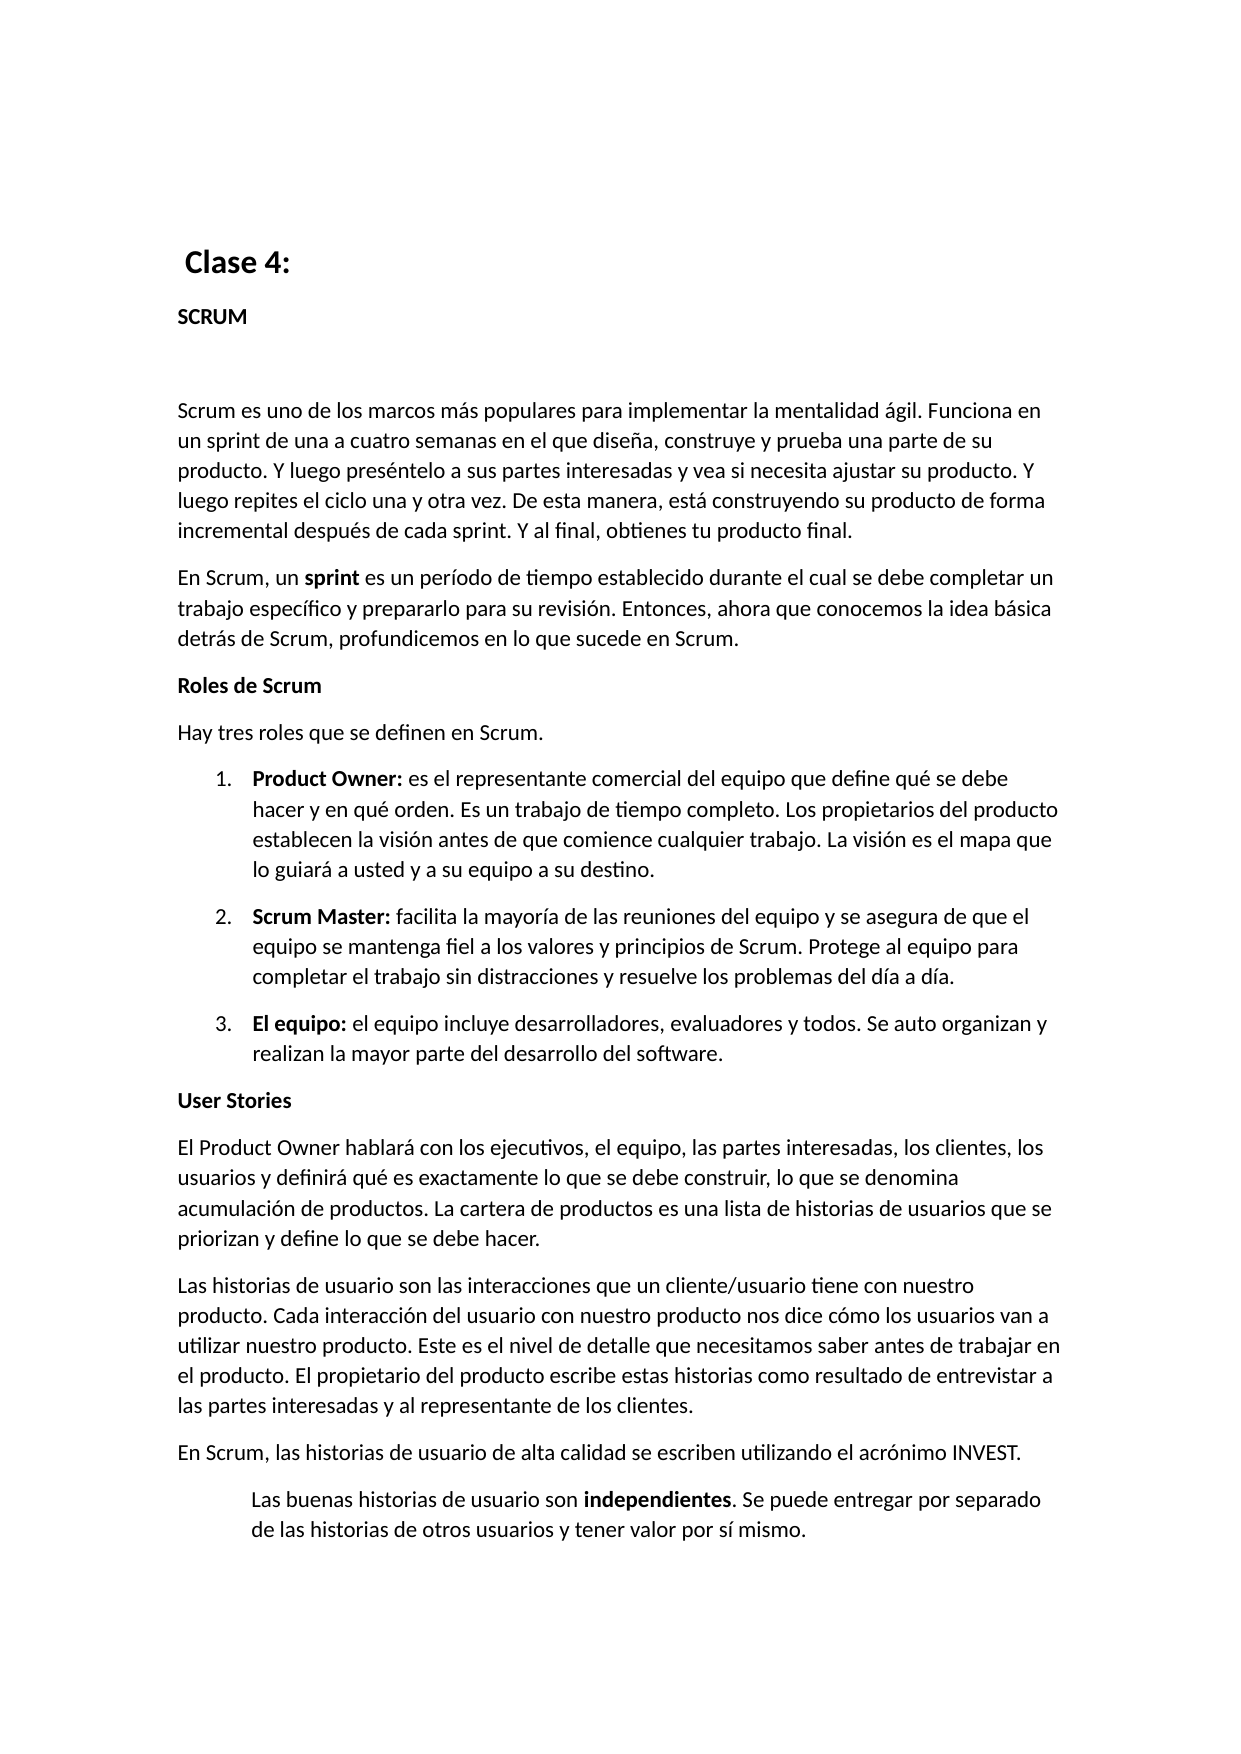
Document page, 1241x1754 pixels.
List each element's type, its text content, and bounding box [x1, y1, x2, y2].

text User Stories [177, 1086, 1063, 1114]
text Las buenas historias de usuario son independientes. Se puede entregar por separado de las historias de otros usuarios y tener valor por sí mismo. [251, 1485, 1063, 1543]
list El equipo: el equipo incluye desarrolladores, evaluadores y todos. Se auto organizan y realizan la mayor parte del desarrollo del software. [215, 1009, 1063, 1067]
text Roles de Scrum [177, 671, 1063, 699]
text SCRUM [177, 302, 1063, 330]
text Las historias de usuario son las interacciones que un cliente/usuario tiene con nuestro producto. Cada interacción del usuario con nuestro producto nos dice cómo los usuarios van a utilizar nuestro producto. Este es el nivel de detalle que necesitamos saber antes de trabajar en el producto. El propietario del producto escribe estas historias como resultado de entrevistar a las partes interesadas y al representante de los clientes. [177, 1271, 1063, 1419]
text En Scrum, un sprint es un período de tiempo establecido durante el cual se debe completar un trabajo específico y prepararlo para su revisión. Entonces, ahora que conocemos la idea básica detrás de Scrum, profundicemos en lo que sucede en Scrum. [177, 563, 1063, 652]
list Scrum Master: facilita la mayoría de las reuniones del equipo y se asegura de que el equipo se mantenga fiel a los valores y principios de Scrum. Protege al equipo para completar el trabajo sin distracciones y resuelve los problemas del día a día. [215, 902, 1063, 990]
text En Scrum, las historias de usuario de alta calidad se escriben utilizando el acrónimo INVEST. [177, 1438, 1063, 1466]
list Product Owner: es el representante comercial del equipo que define qué se debe hacer y en qué orden. Es un trabajo de tiempo completo. Los propietarios del producto establecen la visión antes de que comience cualquier trabajo. La visión es el mapa que lo guiará a usted y a su equipo a su destino. [215, 764, 1063, 883]
text Scrum es uno de los marcos más populares para implementar la mentalidad ágil. Funciona en un sprint de una a cuatro semanas en el que diseña, construye y prueba una parte de su producto. Y luego preséntelo a sus partes interesadas y vea si necesita ajustar su producto. Y luego repites el ciclo una y otra vez. De esta manera, está construyendo su producto de forma incremental después de cada sprint. Y al final, obtienes tu producto final. [177, 396, 1063, 544]
text Hay tres roles que se definen en Scrum. [177, 718, 1063, 746]
text El Product Owner hablará con los ejecutivos, el equipo, las partes interesadas, los clientes, los usuarios y definirá qué es exactamente lo que se debe construir, lo que se denomina acumulación de productos. La cartera de productos es una lista de historias de usuarios que se priorizan y define lo que se debe hacer. [177, 1133, 1063, 1252]
text Clase 4: [177, 241, 1063, 282]
